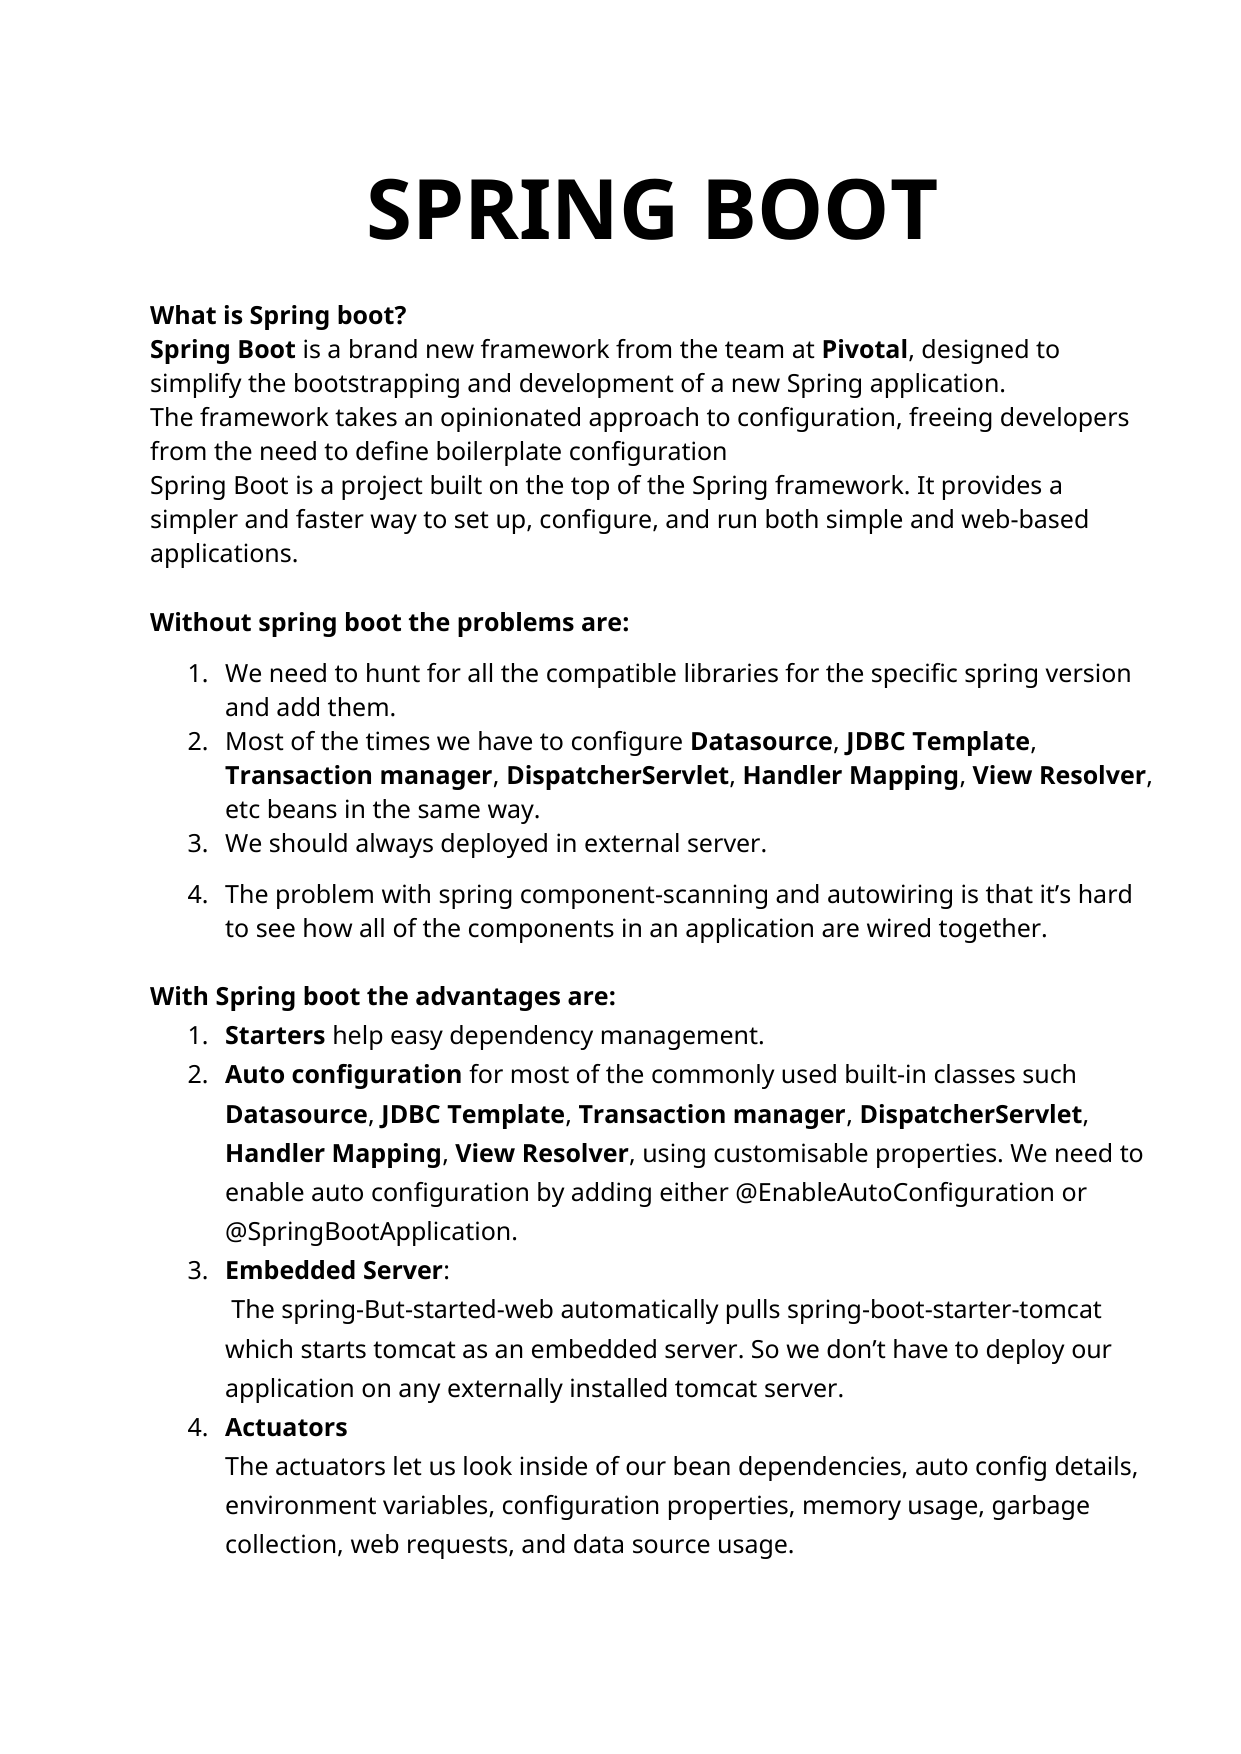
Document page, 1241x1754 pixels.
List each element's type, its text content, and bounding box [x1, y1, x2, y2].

text What is Spring boot? [150, 298, 1155, 332]
text Spring Boot is a brand new framework from the team at Pivotal, designed to simplify the bootstrapping and development of a new Spring application. [150, 332, 1155, 400]
list We should always deployed in external server. [187, 826, 1155, 859]
text Spring Boot is a project built on the top of the Spring framework. It provides a simpler and faster way to set up, configure, and run both simple and web-based applications. [150, 468, 1155, 570]
list The problem with spring component-scanning and autowiring is that it’s hard to see how all of the components in an application are wired together. [187, 877, 1155, 945]
text The framework takes an opinionated approach to configuration, freeing developers from the need to define boilerplate configuration [150, 400, 1155, 468]
text The spring-But-started-web automatically pulls spring-boot-starter-tomcat which starts tomcat as an embedded server. So we don’t have to deploy our application on any externally installed tomcat server. [225, 1292, 1155, 1404]
list Most of the times we have to configure Datasource, JDBC Template, Transaction manager, DispatcherServlet, Handler Mapping, View Resolver, etc beans in the same way. [187, 723, 1155, 826]
list Embedded Server: [187, 1253, 1155, 1287]
text With Spring boot the advantages are: [150, 979, 1155, 1013]
list Starters help easy dependency management. [187, 1018, 1155, 1052]
text Without spring boot the problems are: [150, 604, 1155, 638]
text SPRING BOOT [150, 150, 1155, 263]
list Auto configuration for most of the commonly used built-in classes such Datasource, JDBC Template, Transaction manager, DispatcherServlet, Handler Mapping, View Resolver, using customisable properties. We need to enable auto configuration by adding either @EnableAutoConfiguration or @SpringBootApplication. [187, 1057, 1155, 1248]
list We need to hunt for all the compatible libraries for the specific spring version and add them. [187, 655, 1155, 723]
list The actuators let us look inside of our bean dependencies, auto config details, environment variables, configuration properties, memory usage, garbage collection, web requests, and data source usage. [225, 1449, 1155, 1561]
list Actuators [187, 1409, 1155, 1444]
